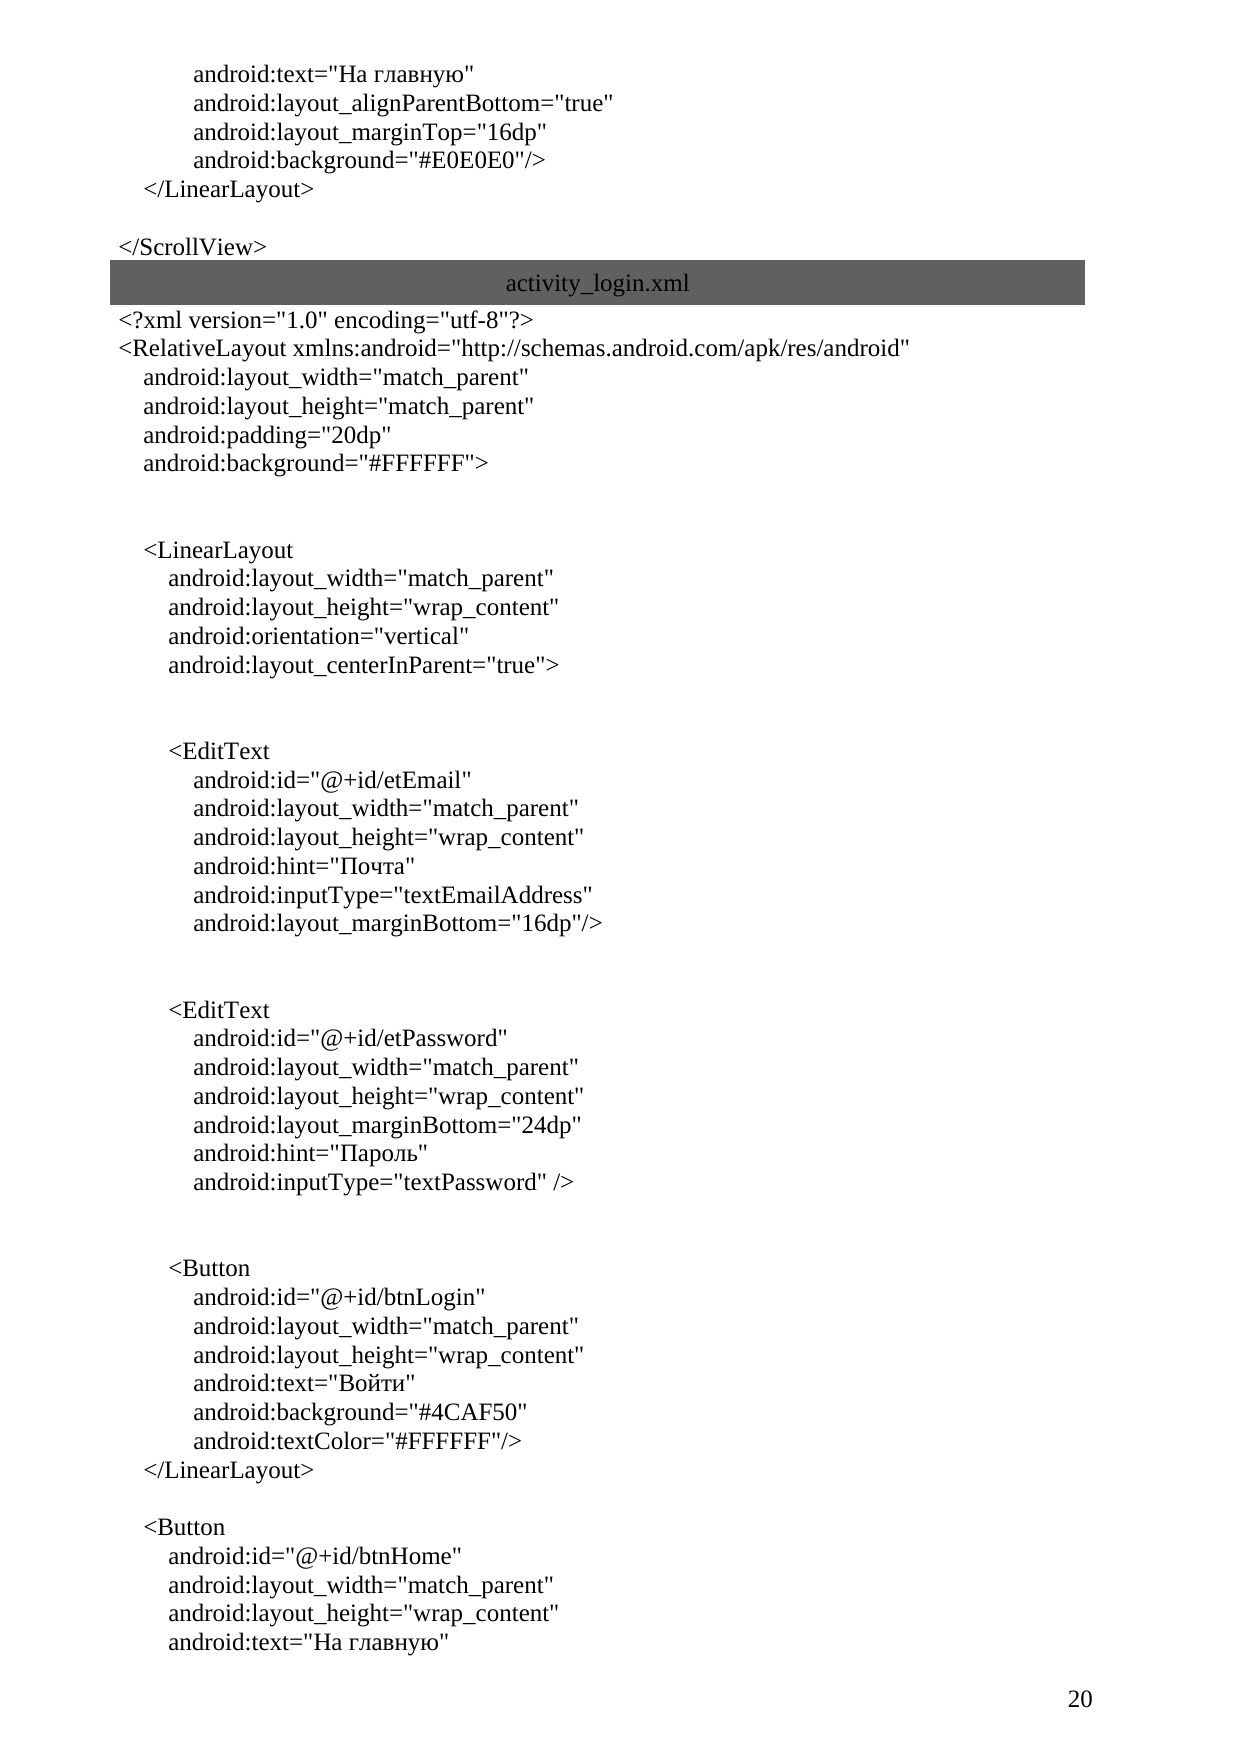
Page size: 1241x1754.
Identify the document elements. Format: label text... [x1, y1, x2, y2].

text android:layout_marginTop="16dp" [118, 117, 1092, 145]
text </ScrollView> [118, 232, 1092, 260]
text android:id="@+id/btnLogin" [118, 1282, 1092, 1311]
text <RelativeLayout xmlns:android="http://schemas.android.com/apk/res/android" [118, 333, 1092, 362]
text </LinearLayout> [118, 1455, 1092, 1483]
text android:layout_centerInParent="true"> [118, 650, 1092, 678]
text android:layout_width="match_parent" [118, 1311, 1092, 1340]
text <EditText [118, 736, 1092, 765]
text android:layout_height="wrap_content" [118, 592, 1092, 621]
text android:layout_width="match_parent" [118, 793, 1092, 822]
text android:inputType="textPassword" /> [118, 1167, 1092, 1196]
text android:hint="Пароль" [118, 1138, 1092, 1167]
text android:id="@+id/btnHome" [118, 1541, 1092, 1570]
text android:background="#FFFFFF"> [118, 448, 1092, 477]
text android:layout_width="match_parent" [118, 362, 1092, 391]
text </LinearLayout> [118, 174, 1092, 203]
text android:layout_height="wrap_content" [118, 1598, 1092, 1627]
text android:textColor="#FFFFFF"/> [118, 1426, 1092, 1455]
text <Button [118, 1253, 1092, 1282]
table_header activity_login.xml [110, 260, 1085, 305]
text android:layout_marginBottom="24dp" [118, 1110, 1092, 1138]
text <?xml version="1.0" encoding="utf-8"?> [118, 305, 1092, 333]
text android:background="#E0E0E0"/> [118, 145, 1092, 174]
text <EditText [118, 995, 1092, 1023]
text android:layout_alignParentBottom="true" [118, 88, 1092, 117]
text android:layout_width="match_parent" [118, 1570, 1092, 1598]
text android:orientation="vertical" [118, 621, 1092, 650]
text android:hint="Почта" [118, 851, 1092, 880]
text android:padding="20dp" [118, 420, 1092, 448]
text android:layout_height="wrap_content" [118, 1340, 1092, 1368]
text <Button [118, 1512, 1092, 1541]
text android:text="На главную" [118, 59, 1092, 88]
text android:text="На главную" [118, 1627, 1092, 1656]
text android:text="Войти" [118, 1368, 1092, 1397]
text android:id="@+id/etEmail" [118, 765, 1092, 793]
text android:layout_height="wrap_content" [118, 822, 1092, 851]
text android:layout_height="match_parent" [118, 391, 1092, 420]
text android:background="#4CAF50" [118, 1397, 1092, 1426]
text android:id="@+id/etPassword" [118, 1023, 1092, 1052]
text android:layout_height="wrap_content" [118, 1081, 1092, 1110]
text android:layout_width="match_parent" [118, 1052, 1092, 1081]
text <LinearLayout [118, 535, 1092, 563]
text android:layout_width="match_parent" [118, 563, 1092, 592]
text android:inputType="textEmailAddress" [118, 880, 1092, 908]
text android:layout_marginBottom="16dp"/> [118, 908, 1092, 937]
